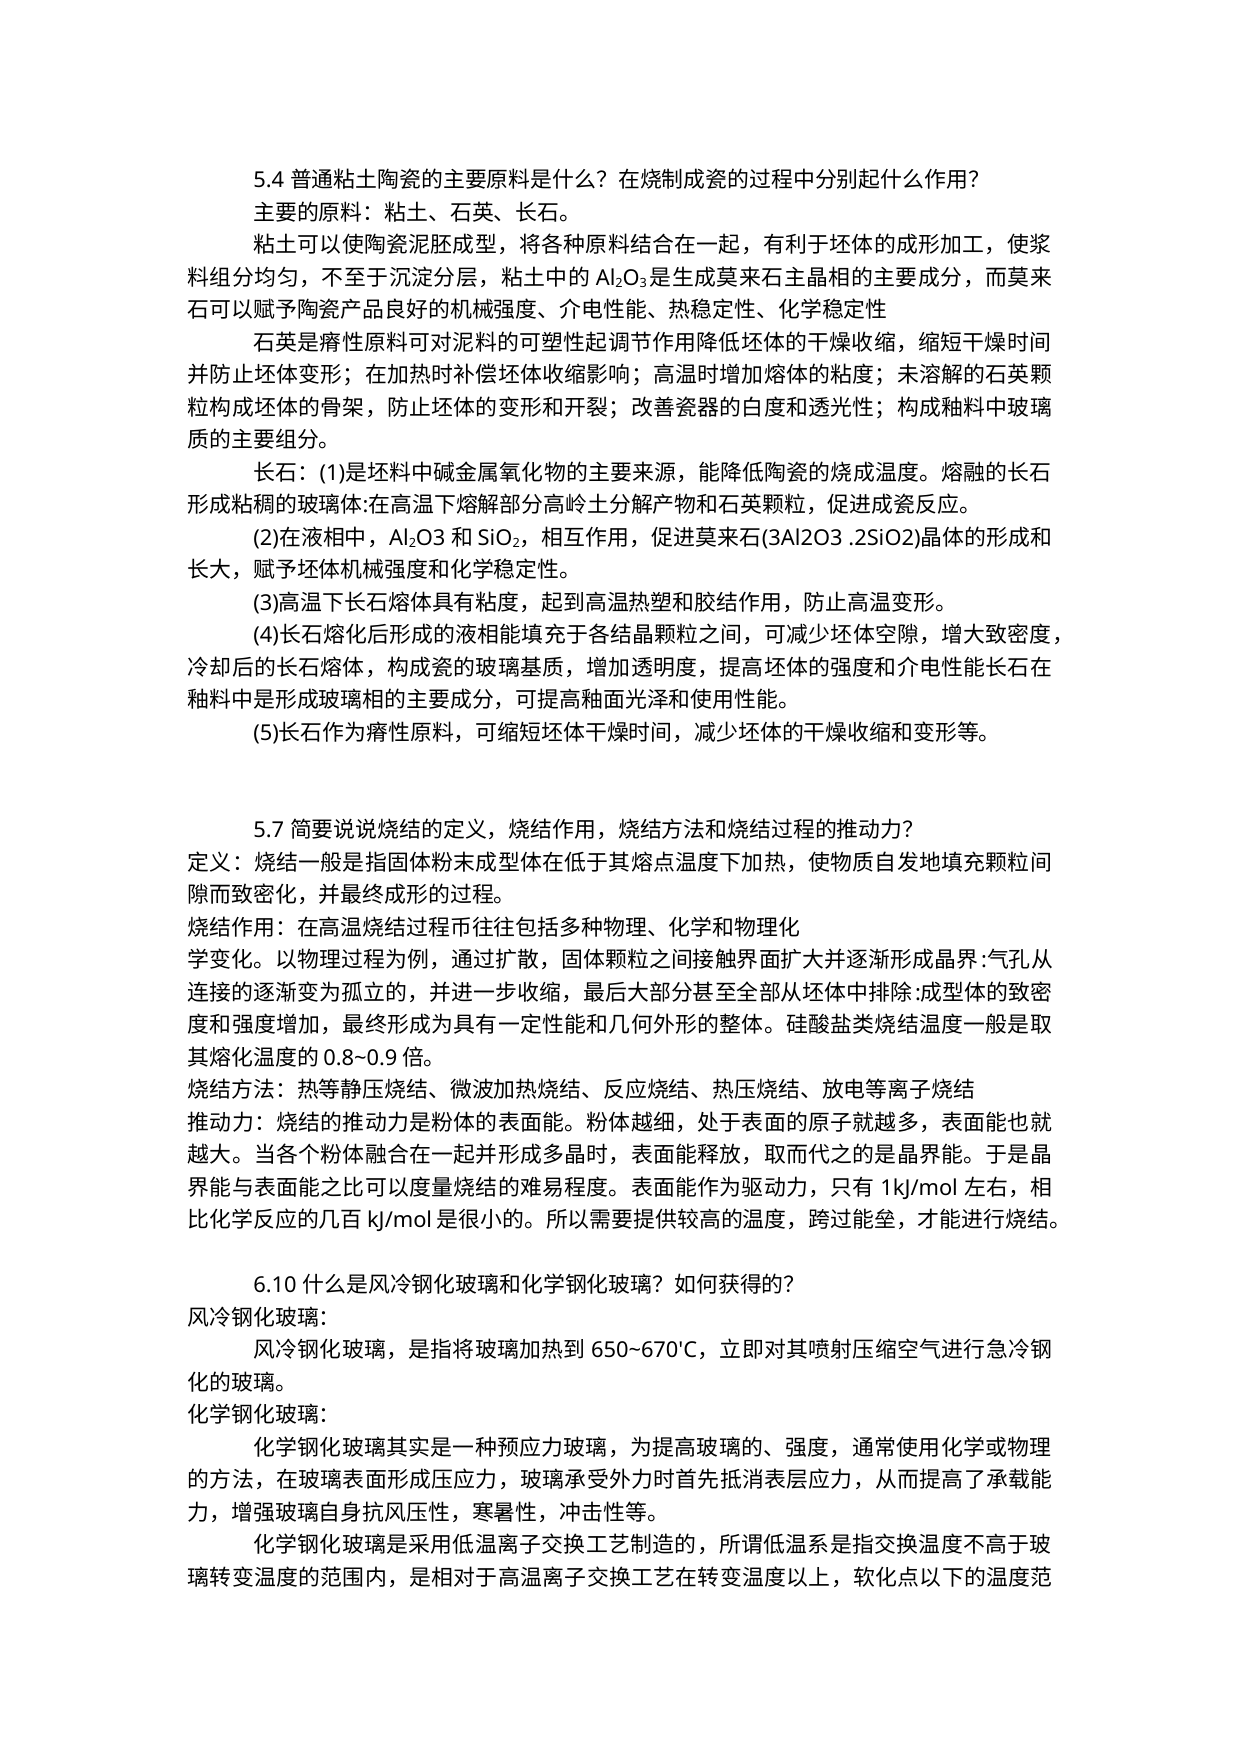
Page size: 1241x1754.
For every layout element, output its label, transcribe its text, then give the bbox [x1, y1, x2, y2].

text 粘土可以使陶瓷泥胚成型，将各种原料结合在一起，有利于坯体的成形加工，使浆料组分均匀，不至于沉淀分层，粘土中的Al2O3是生成莫来石主晶相的主要成分，而莫来石可以赋予陶瓷产品良好的机械强度、介电性能、热稳定性、化学稳定性 [187, 227, 1053, 324]
text (5)长石作为瘠性原料，可缩短坯体干燥时间，减少坯体的干燥收缩和变形等。 [187, 714, 1053, 747]
text 主要的原料：粘土、石英、长石。 [187, 194, 1053, 227]
text 风冷钢化玻璃： [187, 1299, 1053, 1332]
text (4)长石熔化后形成的液相能填充于各结晶颗粒之间，可减少坯体空隙，增大致密度，冷却后的长石熔体，构成瓷的玻璃基质，增加透明度，提高坯体的强度和介电性能长石在釉料中是形成玻璃相的主要成分，可提高釉面光泽和使用性能。 [187, 617, 1053, 714]
text 化学钢化玻璃： [187, 1397, 1053, 1429]
text 风冷钢化玻璃，是指将玻璃加热到650~670'C，立即对其喷射压缩空气进行急冷钢化的玻璃。 [187, 1332, 1053, 1397]
text 烧结作用：在高温烧结过程币往往包括多种物理、化学和物理化 [187, 909, 1053, 942]
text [187, 1527, 1053, 1592]
text 化学钢化玻璃其实是一种预应力玻璃，为提高玻璃的、强度，通常使用化学或物理的方法，在玻璃表面形成压应力，玻璃承受外力时首先抵消表层应力，从而提高了承载能力，增强玻璃自身抗风压性，寒暑性，冲击性等。 [187, 1429, 1053, 1527]
text 5.7 简要说说烧结的定义，烧结作用，烧结方法和烧结过程的推动力？ [187, 812, 1053, 844]
text 学变化。以物理过程为例，通过扩散，固体颗粒之间接触界面扩大并逐渐形成晶界:气孔从连接的逐渐变为孤立的，并进一步收缩，最后大部分甚至全部从坯体中排除:成型体的致密度和强度增加，最终形成为具有一定性能和几何外形的整体。硅酸盐类烧结温度一般是取其熔化温度的0.8~0.9倍。 烧结方法：热等静压烧结、微波加热烧结、反应烧结、热压烧结、放电等离子烧结 [187, 942, 1053, 1104]
text 6.10 什么是风冷钢化玻璃和化学钢化玻璃？如何获得的？ [187, 1267, 1053, 1299]
text (3)高温下长石熔体具有粘度，起到高温热塑和胶结作用，防止高温变形。 [187, 584, 1053, 617]
text 长石：(1)是坯料中碱金属氧化物的主要来源，能降低陶瓷的烧成温度。熔融的长石形成粘稠的玻璃体:在高温下熔解部分高岭土分解产物和石英颗粒，促进成瓷反应。 [187, 454, 1053, 519]
text (2)在液相中，Al2O3 和SiO2，相互作用，促进莫来石(3Al2O3 .2SiO2)晶体的形成和长大，赋予坯体机械强度和化学稳定性。 [187, 519, 1053, 584]
text 定义：烧结一般是指固体粉末成型体在低于其熔点温度下加热，使物质自发地填充颗粒间隙而致密化，并最终成形的过程。 [187, 844, 1053, 909]
text 石英是瘠性原料可对泥料的可塑性起调节作用降低坯体的干燥收缩，缩短干燥时间并防止坯体变形；在加热时补偿坯体收缩影响；高温时增加熔体的粘度；未溶解的石英颗粒构成坯体的骨架，防止坯体的变形和开裂；改善瓷器的白度和透光性；构成釉料中玻璃质的主要组分。 [187, 324, 1053, 454]
text 推动力：烧结的推动力是粉体的表面能。粉体越细，处于表面的原子就越多，表面能也就越大。当各个粉体融合在一起并形成多晶时，表面能释放，取而代之的是晶界能。于是晶界能与表面能之比可以度量烧结的难易程度。表面能作为驱动力，只有1kJ/mol 左右，相比化学反应的几百kJ/mol是很小的。所以需要提供较高的温度，跨过能垒，才能进行烧结。 [187, 1104, 1053, 1234]
text 5.4 普通粘土陶瓷的主要原料是什么？在烧制成瓷的过程中分别起什么作用？ [187, 162, 1053, 194]
